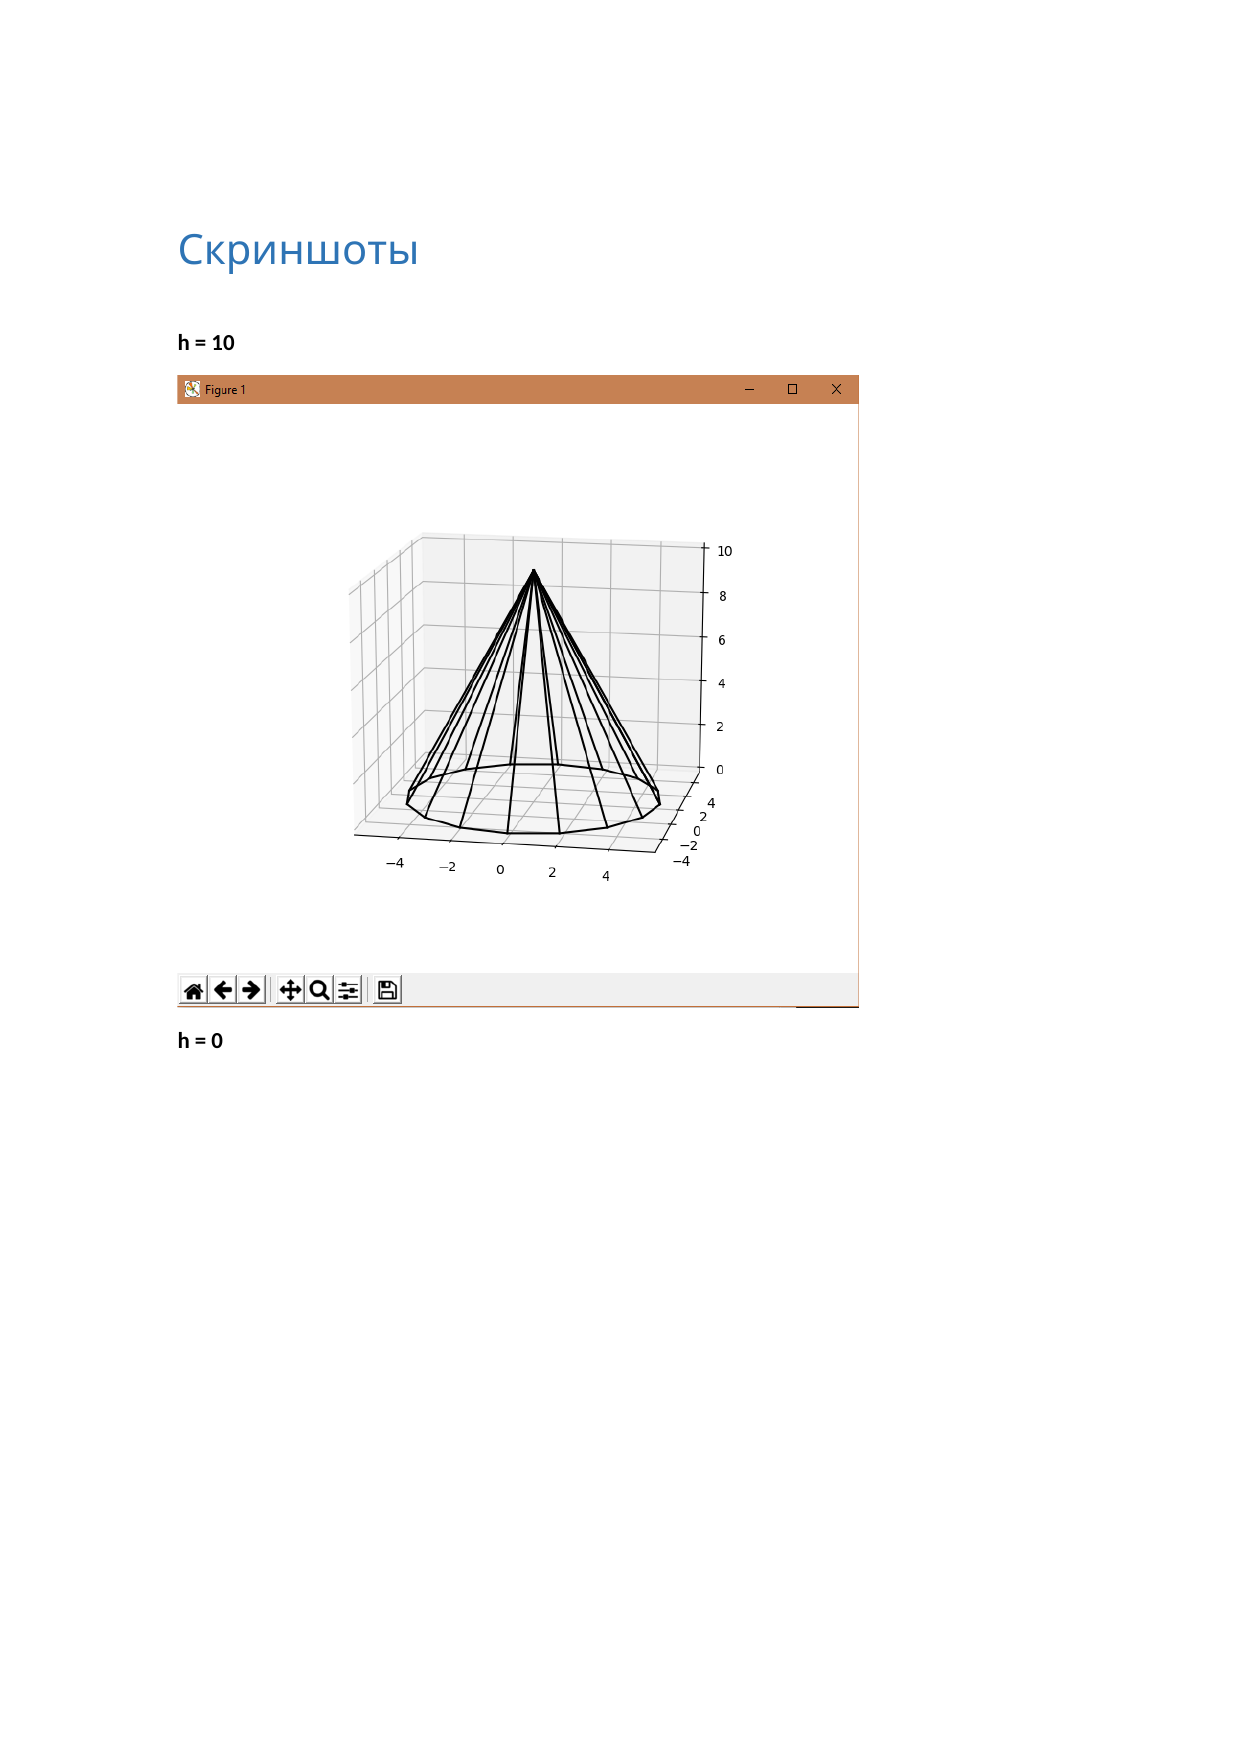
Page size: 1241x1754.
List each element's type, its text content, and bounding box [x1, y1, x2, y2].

subtitle Скриншоты [177, 220, 1152, 277]
text h = 10 [177, 328, 1152, 356]
text h = 0 [177, 1026, 1152, 1054]
picture [177, 375, 859, 1008]
